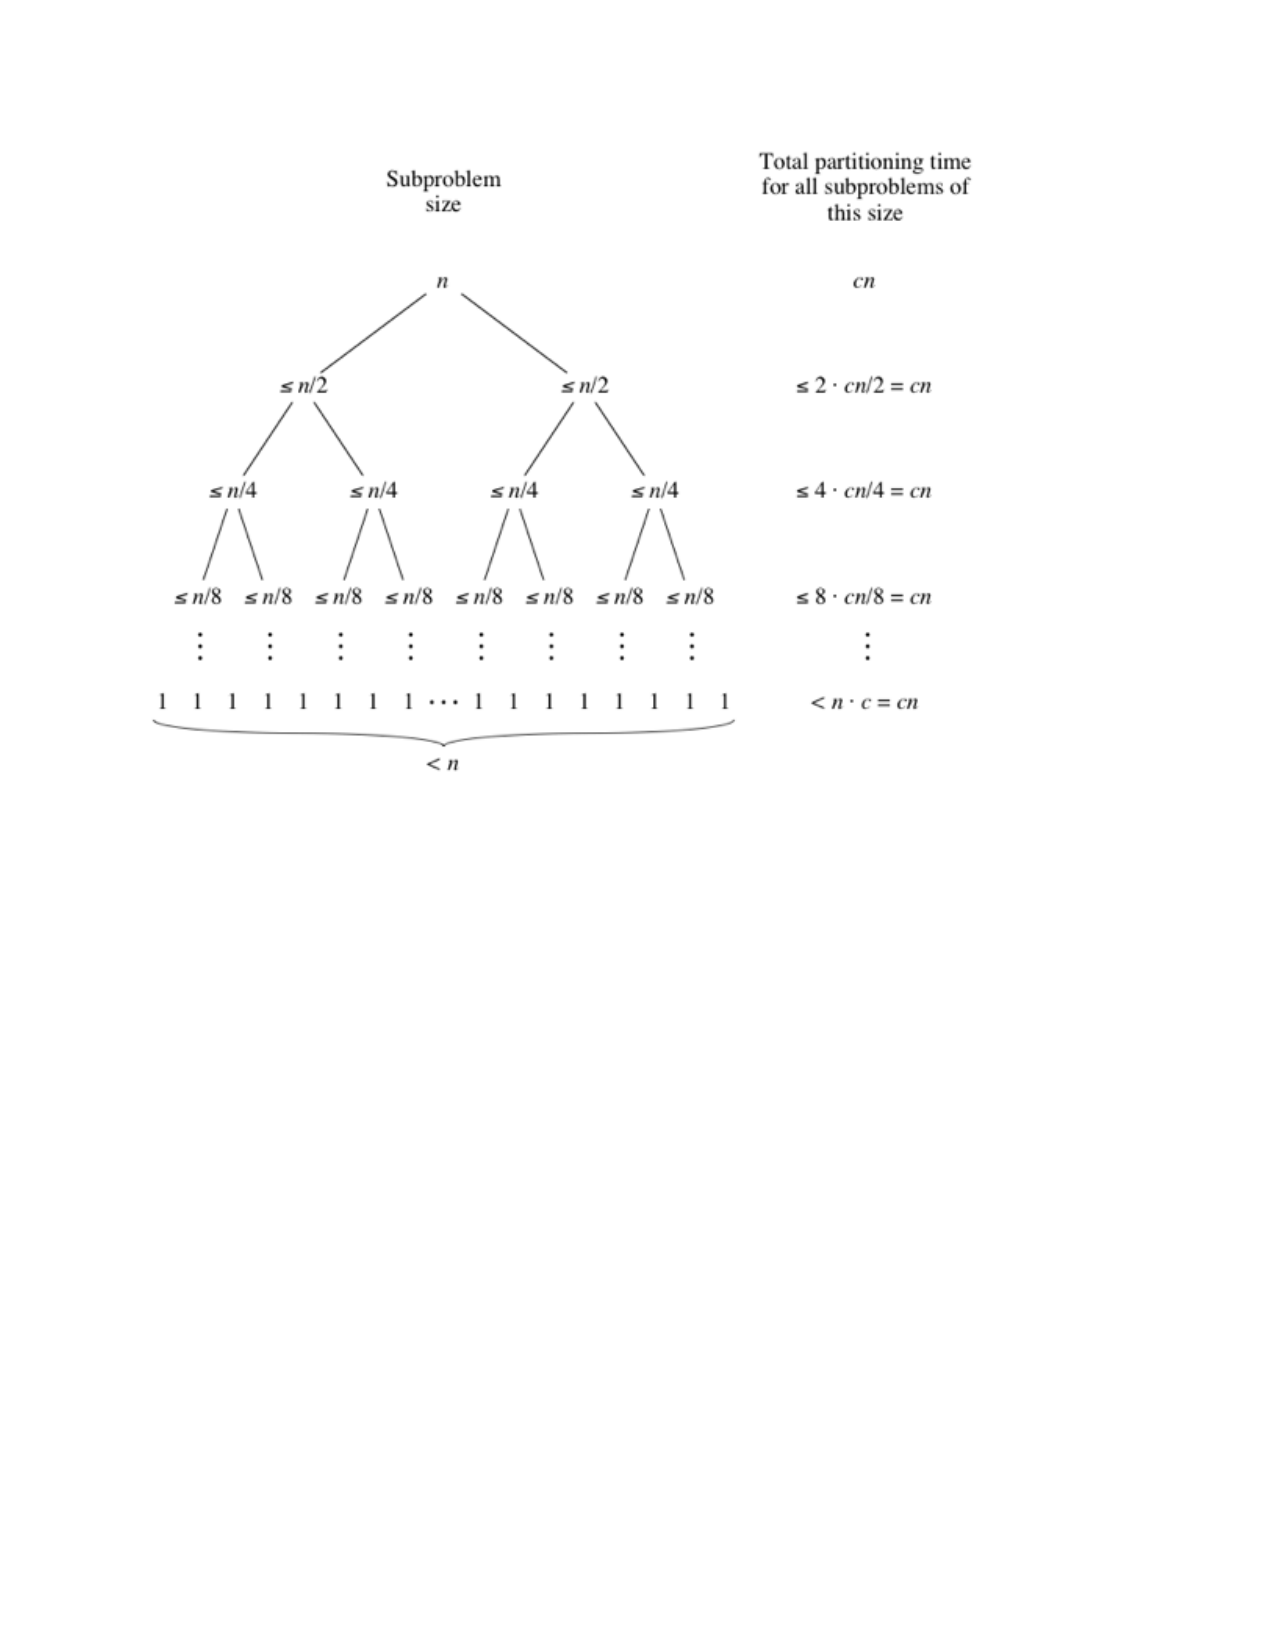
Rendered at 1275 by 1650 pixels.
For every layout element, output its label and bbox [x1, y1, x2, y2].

picture [150, 150, 979, 778]
